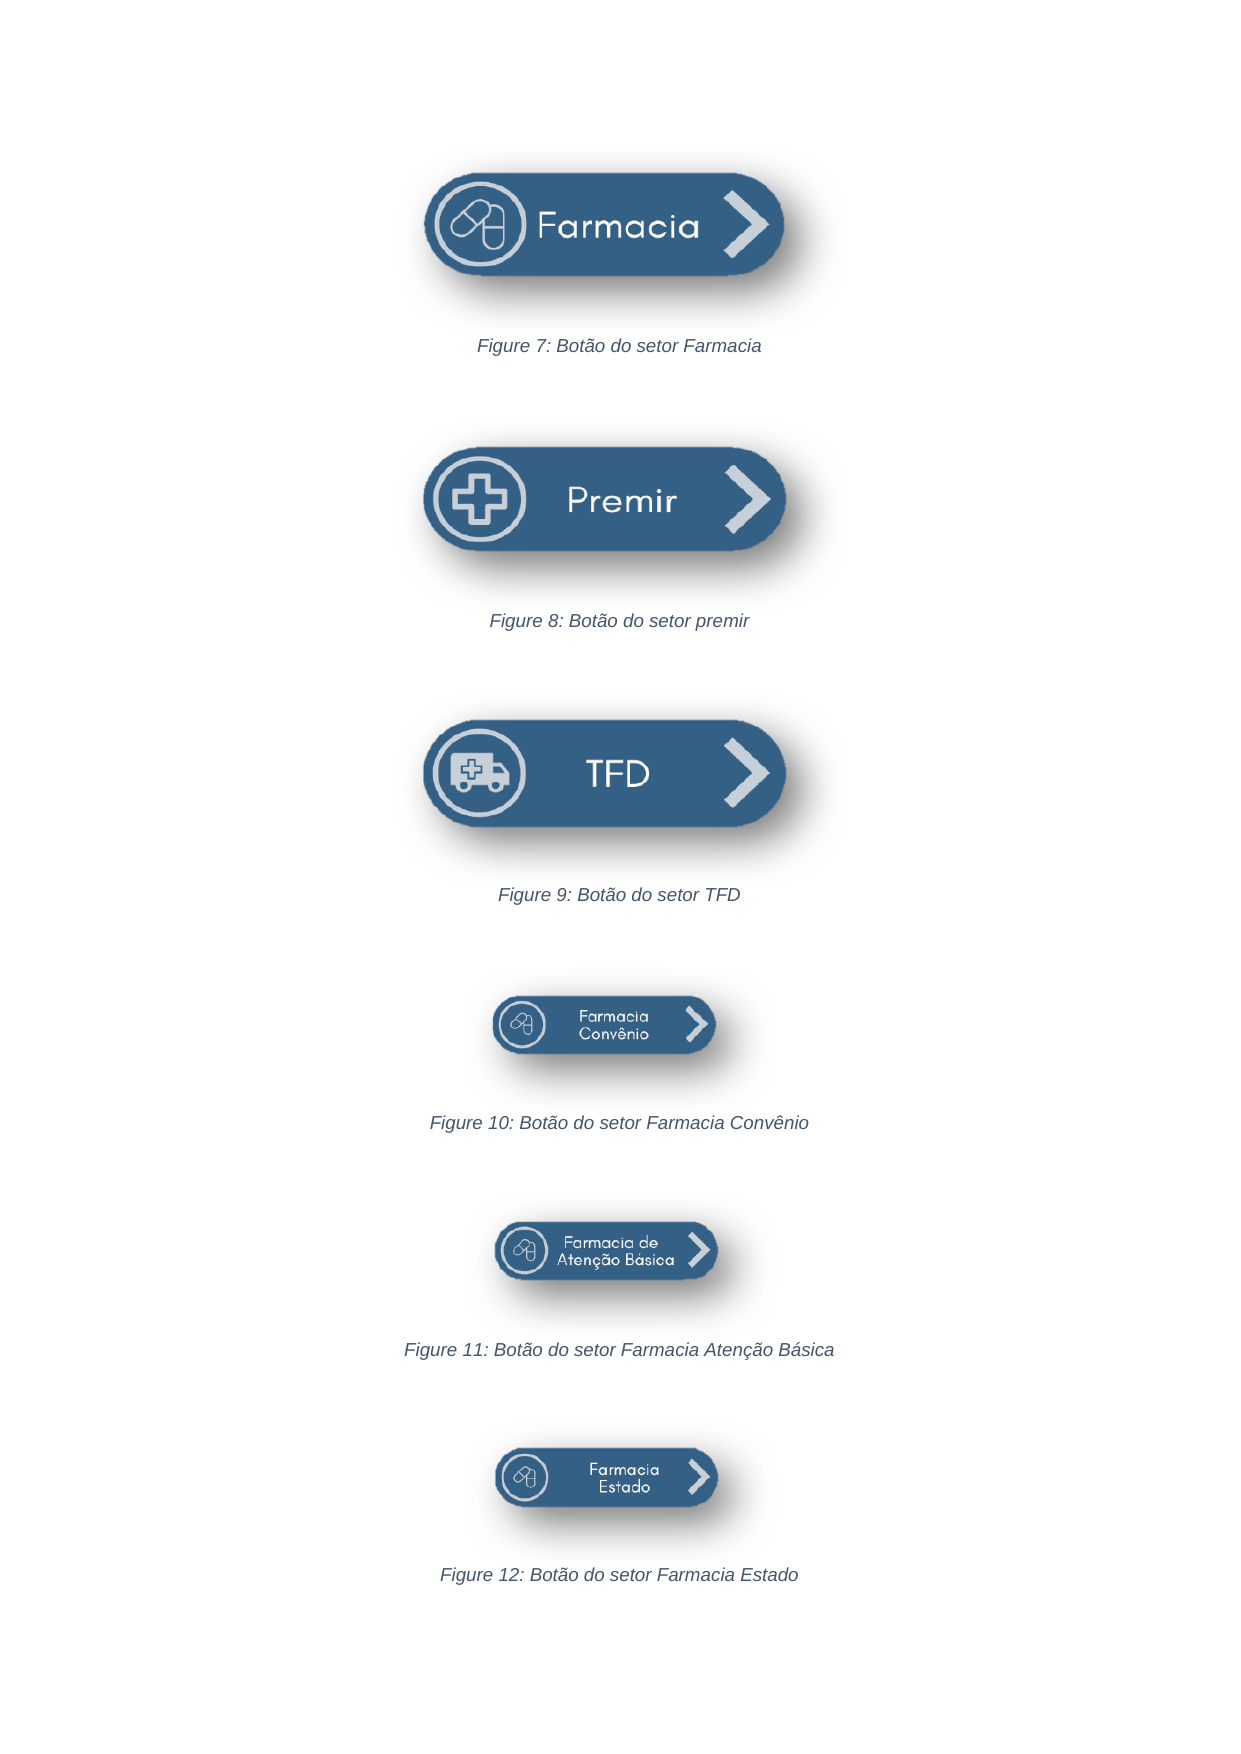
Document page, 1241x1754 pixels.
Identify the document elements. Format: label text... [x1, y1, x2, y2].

text Figure 11: Botão do setor Farmacia Atenção Básica [177, 1339, 1063, 1361]
text Figure 8: Botão do setor premir [696, 609, 1063, 631]
text Figure 7: Botão do setor Farmacia [177, 335, 1063, 357]
text Figure 9: Botão do setor TFD [177, 884, 1063, 906]
text Figure 12: Botão do setor Farmacia Estado [177, 1563, 1063, 1585]
text Figure 10: Botão do setor Farmacia Convênio [177, 1111, 1063, 1133]
picture [481, 1431, 734, 1518]
picture [402, 702, 817, 847]
picture [471, 983, 746, 1065]
text Figure 8: Botão do setor premir [177, 609, 513, 631]
picture [402, 153, 817, 298]
picture [470, 1207, 743, 1293]
picture [402, 428, 817, 572]
